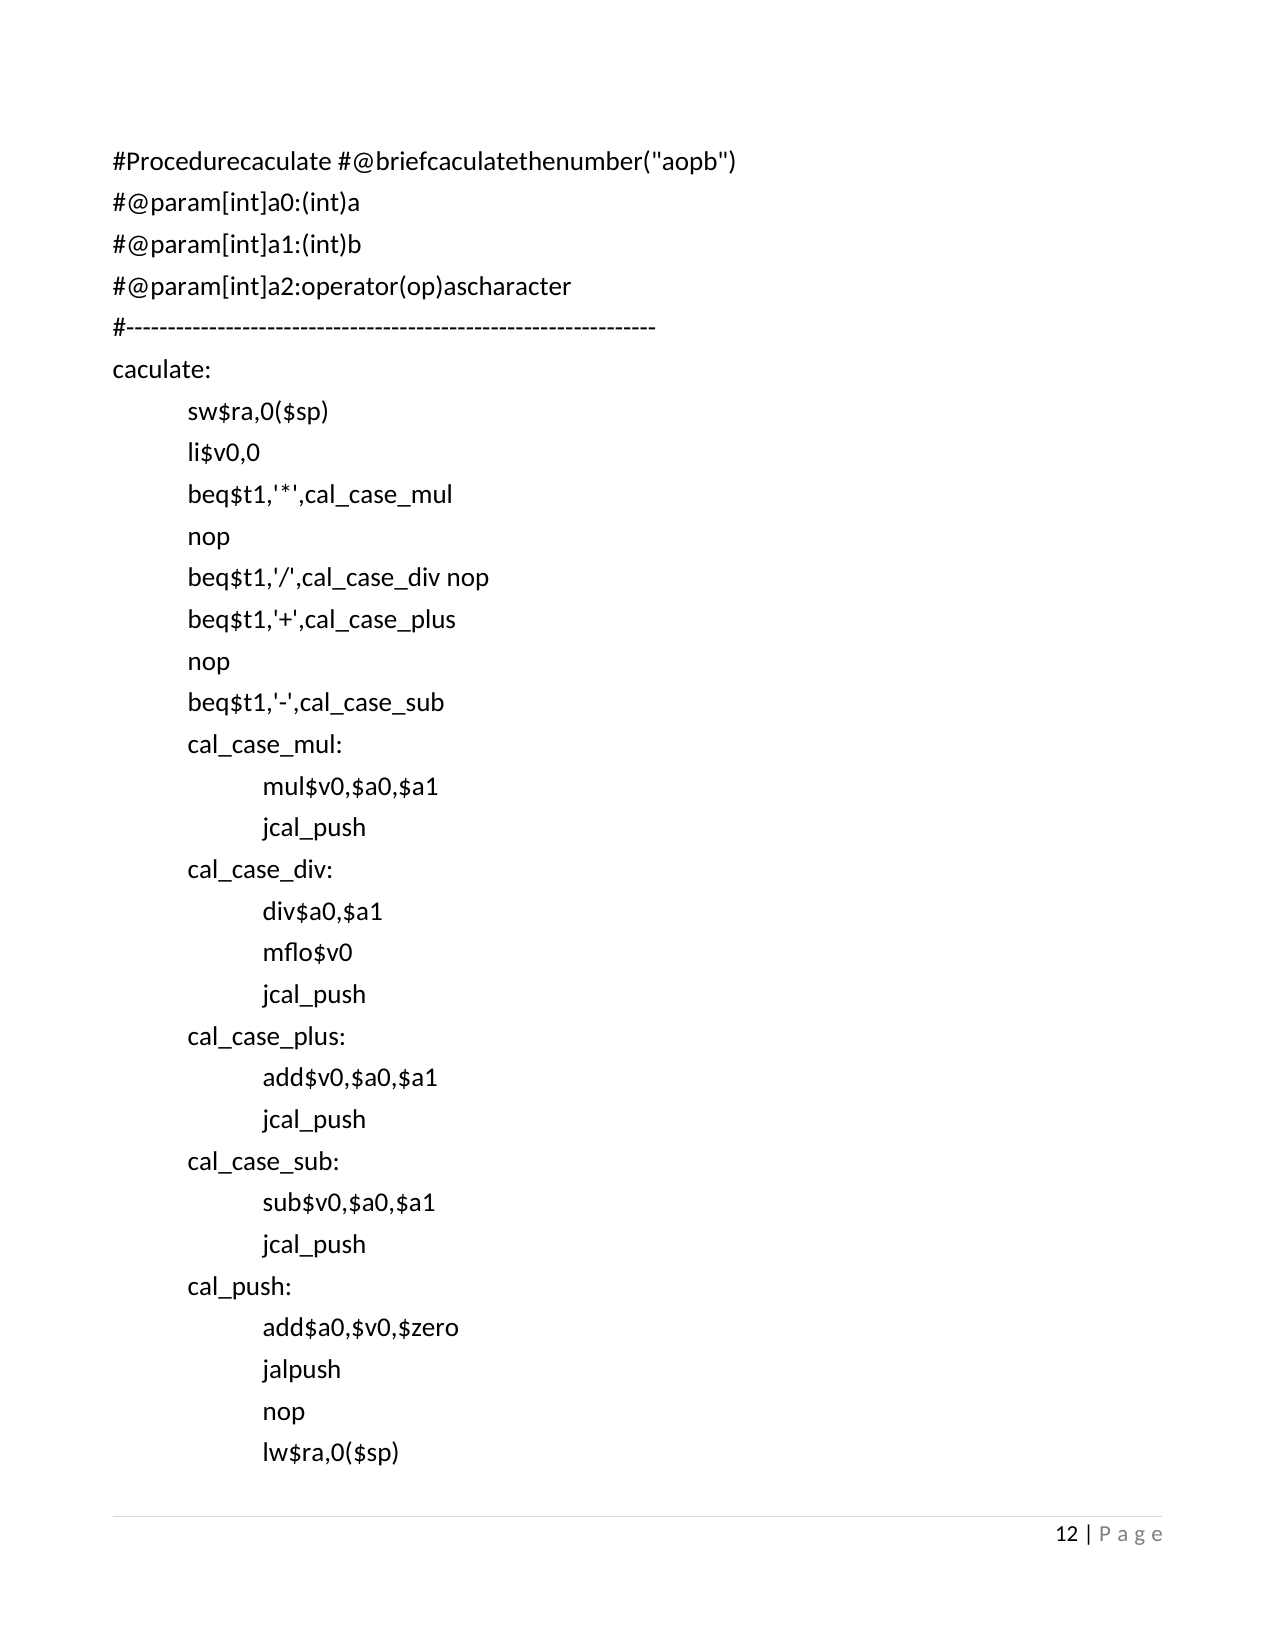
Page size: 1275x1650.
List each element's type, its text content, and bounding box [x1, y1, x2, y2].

text beq$t1,'*',cal_case_mul [187, 483, 1162, 508]
text #@param[int]a0:(int)a [112, 192, 1162, 217]
text jcal_push [262, 1233, 1162, 1258]
text beq$t1,'+',cal_case_plus [187, 608, 1162, 633]
text li$v0,0 [187, 442, 1162, 467]
text sw$ra,0($sp) [187, 400, 1162, 425]
text jalpush [262, 1358, 1162, 1383]
text cal_case_plus: [187, 1025, 1162, 1050]
text cal_case_sub: [187, 1150, 1162, 1175]
text add$v0,$a0,$a1 [262, 1067, 1162, 1092]
text sub$v0,$a0,$a1 [262, 1192, 1162, 1217]
text beq$t1,'-',cal_case_sub [187, 692, 1162, 717]
text nop [262, 1400, 1162, 1425]
text beq$t1,'/',cal_case_div nop [187, 567, 1162, 592]
text cal_push: [187, 1275, 1162, 1300]
text nop [187, 525, 1162, 550]
text mflo$v0 [262, 942, 1162, 967]
text lw$ra,0($sp) [262, 1442, 1162, 1467]
text jcal_push [262, 1108, 1162, 1133]
text #Procedurecaculate #@briefcaculatethenumber("aopb") [112, 150, 1162, 175]
text #@param[int]a1:(int)b [112, 233, 1162, 258]
text mul$v0,$a0,$a1 [262, 775, 1162, 800]
text #@param[int]a2:operator(op)ascharacter [112, 275, 1162, 300]
text jcal_push [262, 817, 1162, 842]
text caculate: [112, 358, 1162, 383]
text add$a0,$v0,$zero [262, 1317, 1162, 1342]
text div$a0,$a1 [262, 900, 1162, 925]
text cal_case_mul: [187, 733, 1162, 758]
text jcal_push [262, 983, 1162, 1008]
text nop [187, 650, 1162, 675]
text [112, 317, 1162, 342]
text cal_case_div: [187, 858, 1162, 883]
